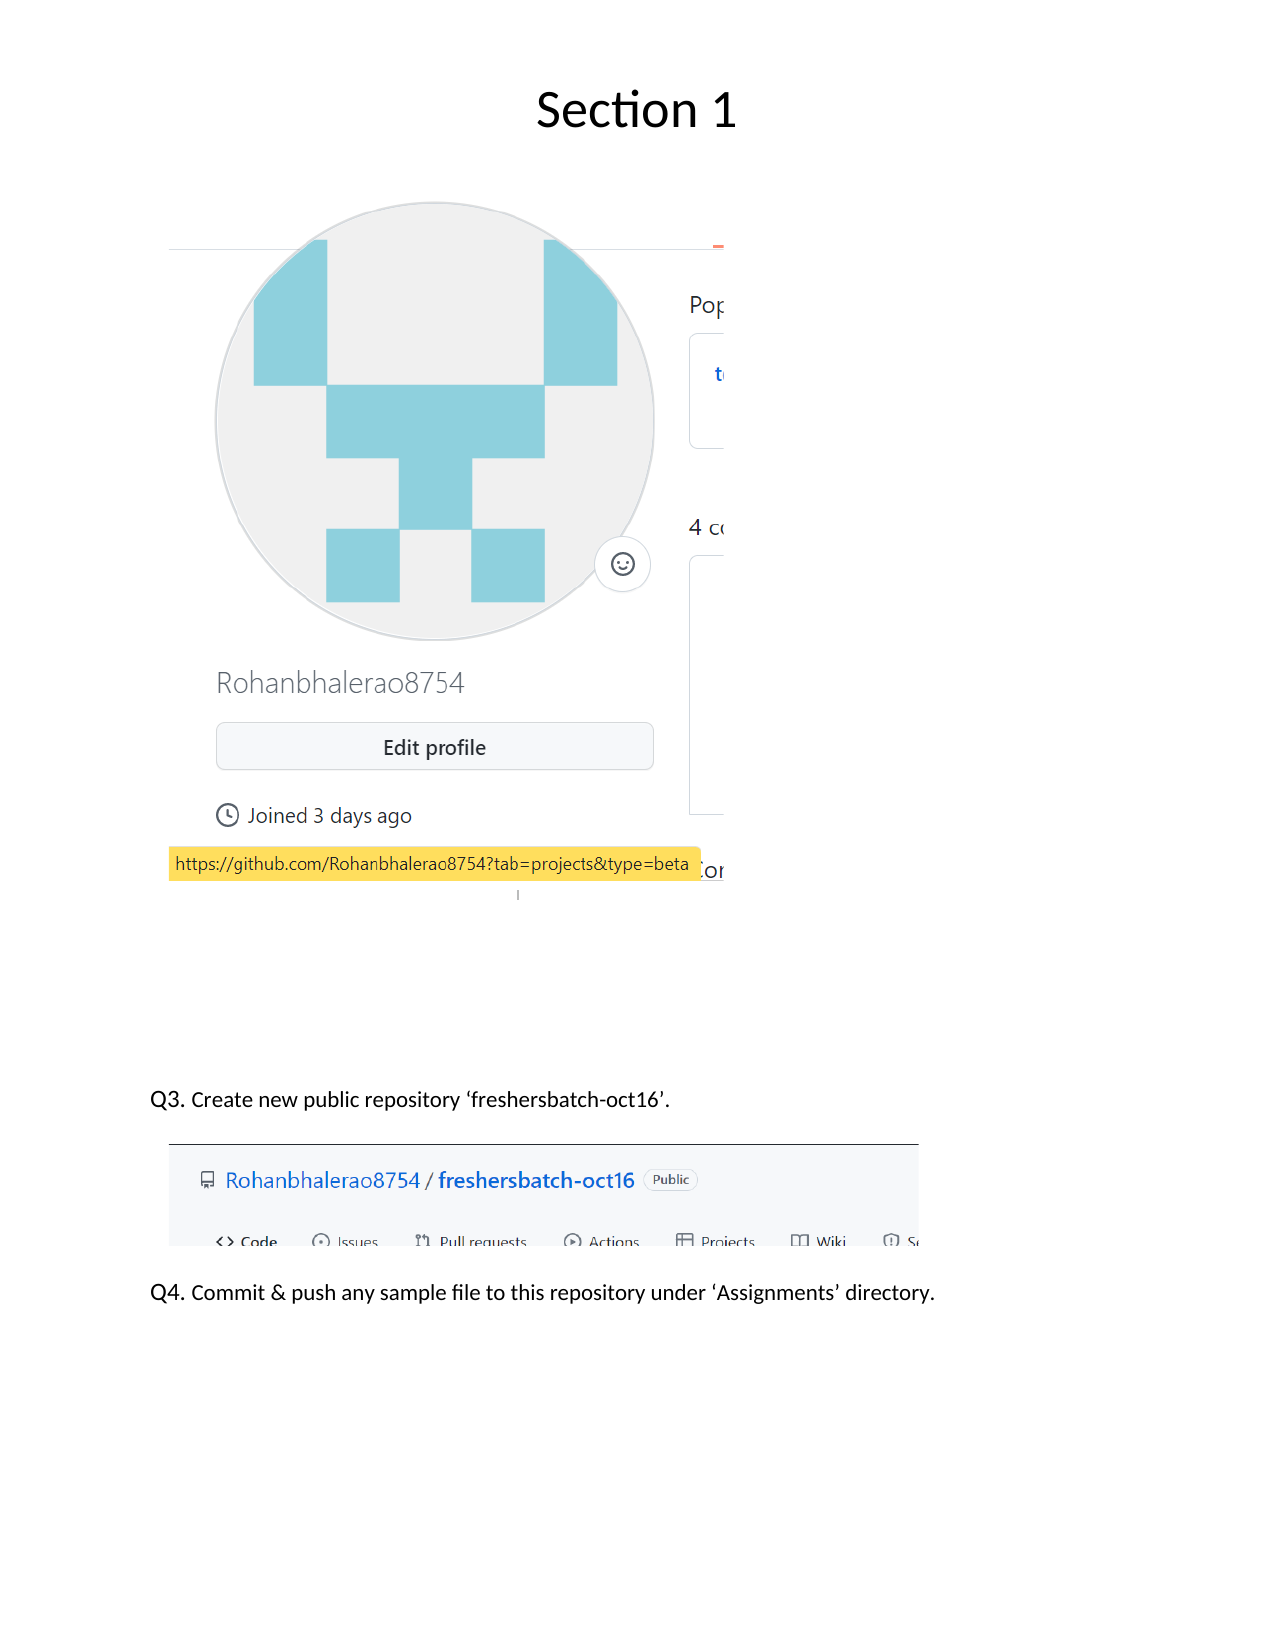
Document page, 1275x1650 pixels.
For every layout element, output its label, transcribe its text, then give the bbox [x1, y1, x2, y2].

text Q3. Create new public repository ‘freshersbatch-oct16’. [150, 1083, 1125, 1114]
text Q4. Commit & push any sample file to this repository under ‘Assignments’ directory. [150, 1276, 1125, 1307]
